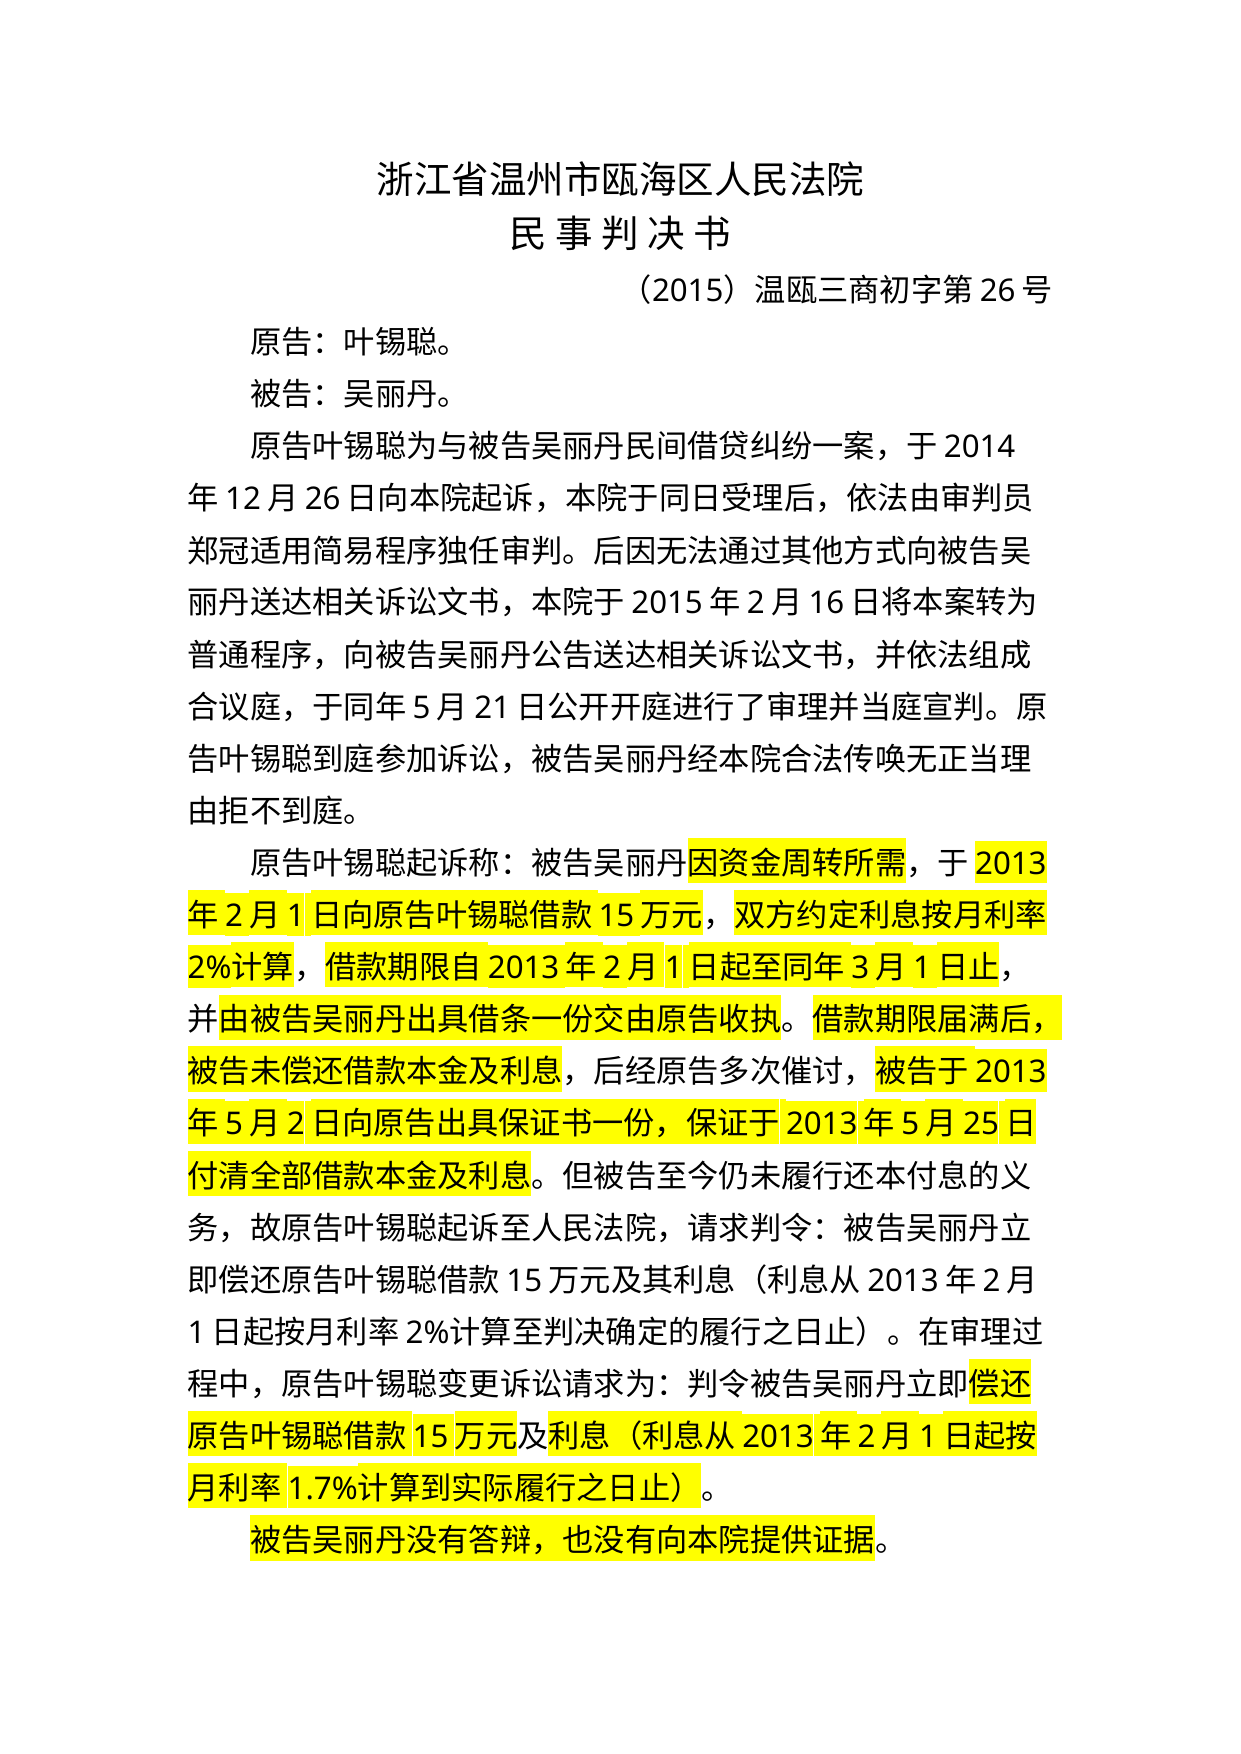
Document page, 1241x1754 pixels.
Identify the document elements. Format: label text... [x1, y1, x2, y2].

text 原告叶锡聪起诉称：被告吴丽丹因资金周转所需，于2013年2月1日向原告叶锡聪借款15万元，双方约定利息按月利率2%计算，借款期限自2013年2月1日起至同年3月1日止，并由被告吴丽丹出具借条一份交由原告收执。借款期限届满后，被告未偿还借款本金及利息，后经原告多次催讨，被告于2013年5月2日向原告出具保证书一份，保证于2013年5月25日付清全部借款本金及利息。但被告至今仍未履行还本付息的义务，故原告叶锡聪起诉至人民法院，请求判令：被告吴丽丹立即偿还原告叶锡聪借款15万元及其利息（利息从2013年2月1日起按月利率2%计算至判决确定的履行之日止）。在审理过程中，原告叶锡聪变更诉讼请求为：判令被告吴丽丹立即偿还原告叶锡聪借款15万元及利息（利息从2013年2月1日起按月利率1.7%计算到实际履行之日止）。 [187, 831, 1053, 1508]
text 被告：吴丽丹。 [187, 363, 1053, 415]
text 原告：叶锡聪。 [187, 311, 1053, 363]
text 浙江省温州市瓯海区人民法院 [187, 150, 1053, 204]
text 原告叶锡聪为与被告吴丽丹民间借贷纠纷一案，于2014年12月26日向本院起诉，本院于同日受理后，依法由审判员郑冠适用简易程序独任审判。后因无法通过其他方式向被告吴丽丹送达相关诉讼文书，本院于2015年2月16日将本案转为普通程序，向被告吴丽丹公告送达相关诉讼文书，并依法组成合议庭，于同年5月21日公开开庭进行了审理并当庭宣判。原告叶锡聪到庭参加诉讼，被告吴丽丹经本院合法传唤无正当理由拒不到庭。 [187, 415, 1053, 831]
text 民 事 判 决 书 [187, 204, 1053, 258]
text （2015）温瓯三商初字第26号 [187, 258, 1053, 311]
text 被告吴丽丹没有答辩，也没有向本院提供证据。 [187, 1508, 1053, 1561]
